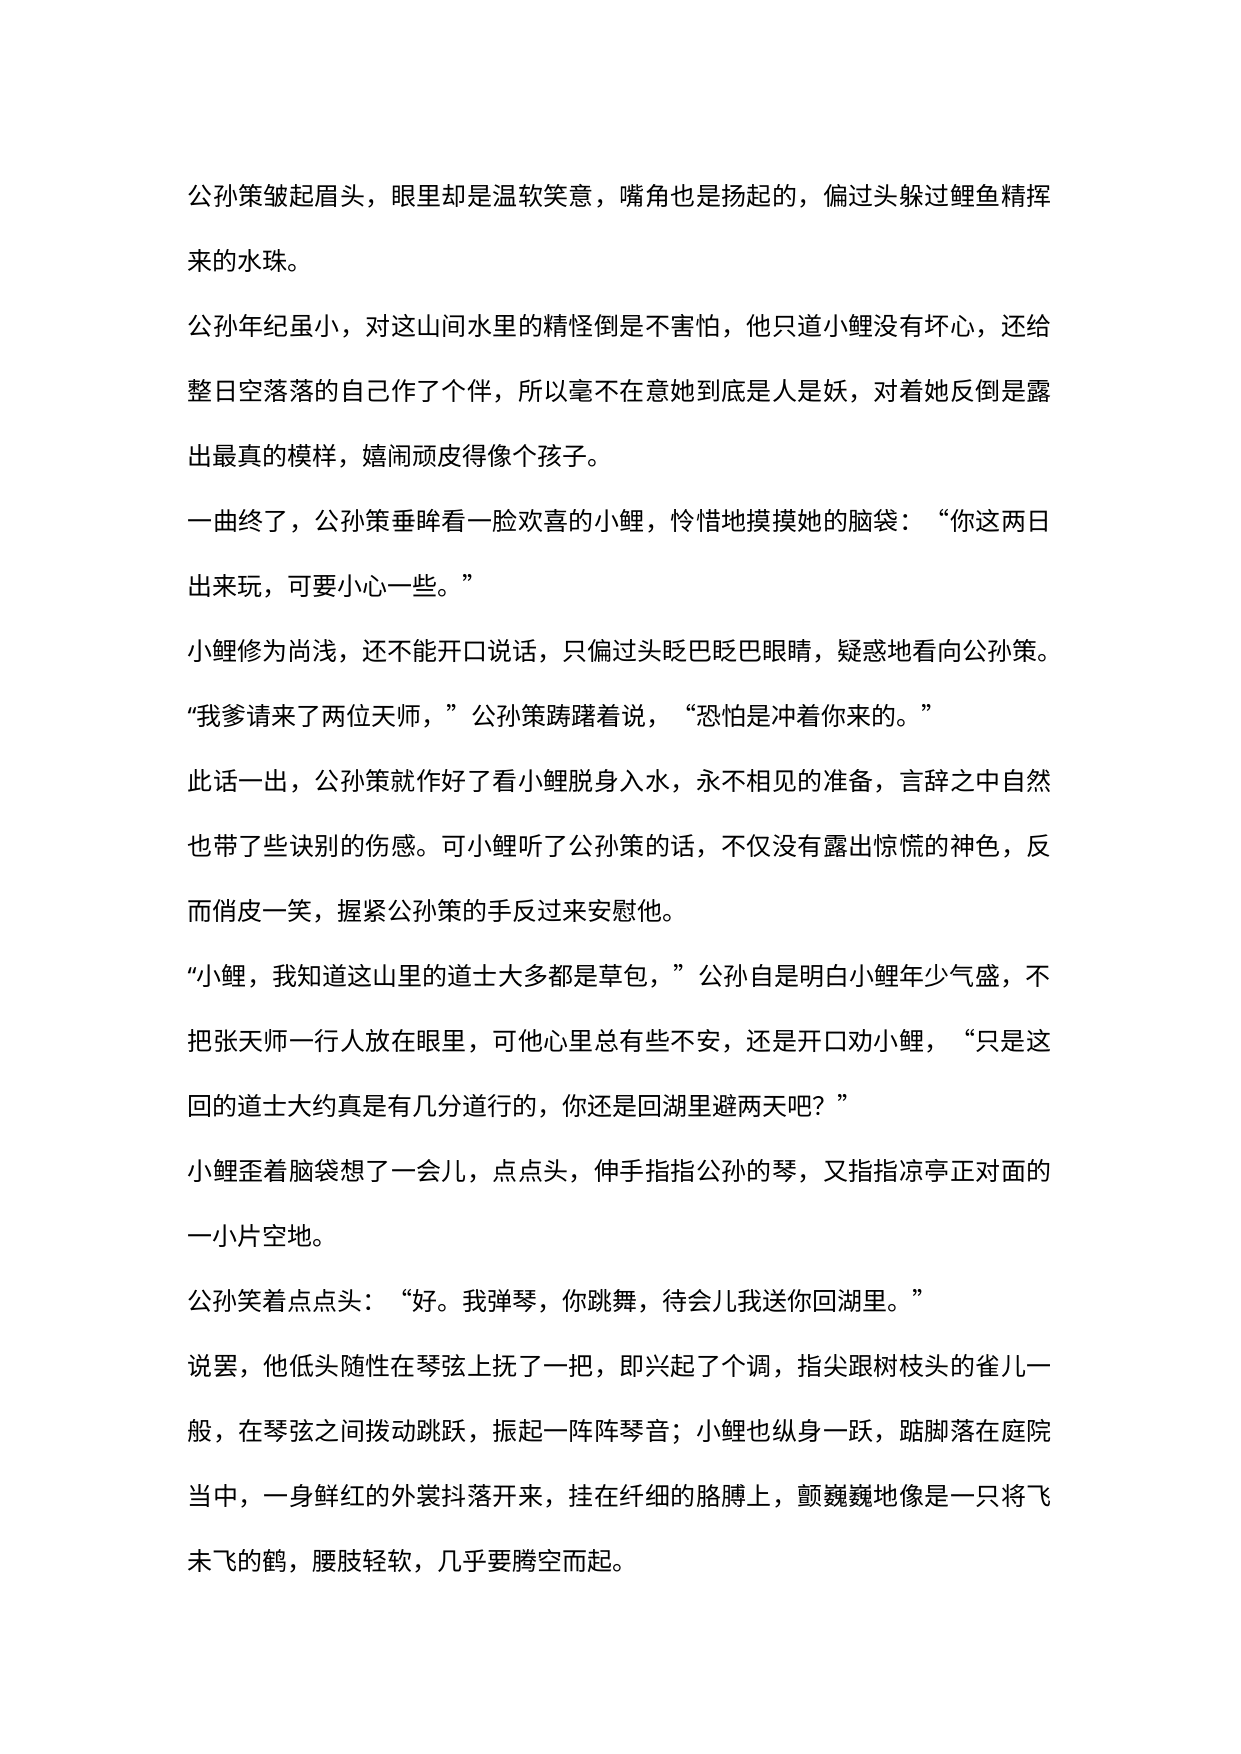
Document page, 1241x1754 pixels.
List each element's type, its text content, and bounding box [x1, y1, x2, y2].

text “小鲤，我知道这山里的道士大多都是草包，”公孙自是明白小鲤年少气盛，不把张天师一行人放在眼里，可他心里总有些不安，还是开口劝小鲤，“只是这回的道士大约真是有几分道行的，你还是回湖里避两天吧？” [187, 942, 1053, 1137]
text 公孙策皱起眉头，眼里却是温软笑意，嘴角也是扬起的，偏过头躲过鲤鱼精挥来的水珠。 [187, 162, 1053, 292]
text 一曲终了，公孙策垂眸看一脸欢喜的小鲤，怜惜地摸摸她的脑袋：“你这两日出来玩，可要小心一些。” [187, 487, 1053, 617]
text 公孙笑着点点头：“好。我弹琴，你跳舞，待会儿我送你回湖里。” [187, 1267, 1053, 1332]
text 小鲤修为尚浅，还不能开口说话，只偏过头眨巴眨巴眼睛，疑惑地看向公孙策。 [187, 617, 1053, 682]
text 公孙年纪虽小，对这山间水里的精怪倒是不害怕，他只道小鲤没有坏心，还给整日空落落的自己作了个伴，所以毫不在意她到底是人是妖，对着她反倒是露出最真的模样，嬉闹顽皮得像个孩子。 [187, 292, 1053, 487]
text 小鲤歪着脑袋想了一会儿，点点头，伸手指指公孙的琴，又指指凉亭正对面的一小片空地。 [187, 1137, 1053, 1267]
text “我爹请来了两位天师，”公孙策踌躇着说，“恐怕是冲着你来的。” [187, 682, 1053, 747]
text 说罢，他低头随性在琴弦上抚了一把，即兴起了个调，指尖跟树枝头的雀儿一般，在琴弦之间拨动跳跃，振起一阵阵琴音；小鲤也纵身一跃，踮脚落在庭院当中，一身鲜红的外裳抖落开来，挂在纤细的胳膊上，颤巍巍地像是一只将飞未飞的鹤，腰肢轻软，几乎要腾空而起。 [187, 1332, 1053, 1592]
text 此话一出，公孙策就作好了看小鲤脱身入水，永不相见的准备，言辞之中自然也带了些诀别的伤感。可小鲤听了公孙策的话，不仅没有露出惊慌的神色，反而俏皮一笑，握紧公孙策的手反过来安慰他。 [187, 747, 1053, 942]
